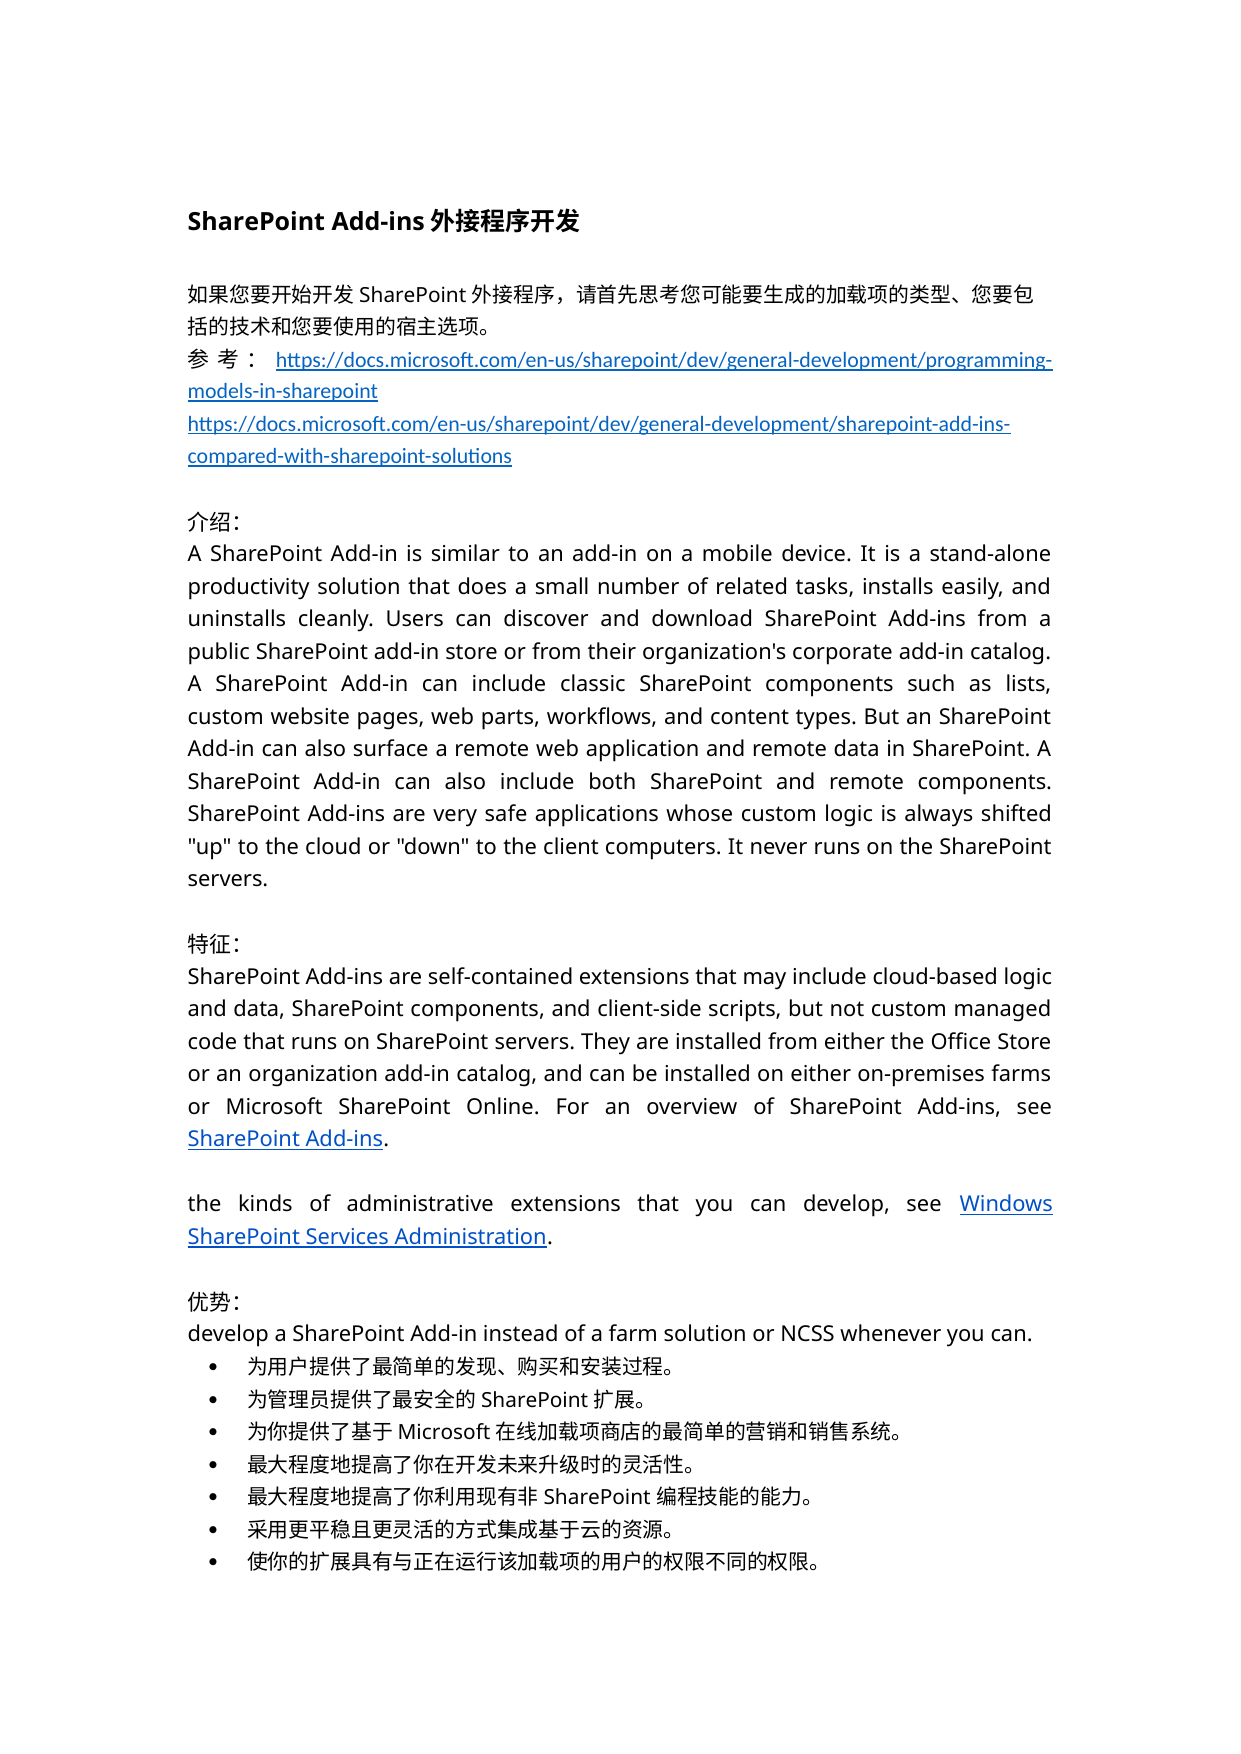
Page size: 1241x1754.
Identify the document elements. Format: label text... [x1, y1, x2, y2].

text 特征： [187, 927, 1053, 959]
list 使你的扩展具有与正在运行该加载项的用户的权限不同的权限。 [209, 1544, 1053, 1577]
list 为管理员提供了最安全的 SharePoint 扩展。 [209, 1382, 1053, 1414]
text 参考：https://docs.microsoft.com/en-us/sharepoint/dev/general-development/programming-models-in-sharepoint [187, 342, 1053, 407]
list 为你提供了基于 Microsoft 在线加载项商店的最简单的营销和销售系统。 [209, 1414, 1053, 1447]
text develop a SharePoint Add-in instead of a farm solution or NCSS whenever you can. [187, 1317, 1053, 1349]
text the kinds of administrative extensions that you can develop, see Windows SharePoint Services Administration. [187, 1187, 1053, 1252]
text A SharePoint Add-in is similar to an add-in on a mobile device. It is a stand-alone productivity solution that does a small number of related tasks, installs easily, and uninstalls cleanly. Users can discover and download SharePoint Add-ins from a public SharePoint add-in store or from their organization's corporate add-in catalog. A SharePoint Add-in can include classic SharePoint components such as lists, custom website pages, web parts, workflows, and content types. But an SharePoint Add-in can also surface a remote web application and remote data in SharePoint. A SharePoint Add-in can also include both SharePoint and remote components. SharePoint Add-ins are very safe applications whose custom logic is always shifted "up" to the cloud or "down" to the client computers. It never runs on the SharePoint servers. [187, 537, 1053, 894]
text 如果您要开始开发 SharePoint 外接程序，请首先思考您可能要生成的加载项的类型、您要包括的技术和您要使用的宿主选项。 [187, 277, 1053, 342]
list 采用更平稳且更灵活的方式集成基于云的资源。 [209, 1512, 1053, 1544]
text SharePoint Add-ins外接程序开发 [187, 187, 1053, 252]
list 最大程度地提高了你利用现有非 SharePoint 编程技能的能力。 [209, 1479, 1053, 1512]
text 优势： [187, 1284, 1053, 1317]
list 为用户提供了最简单的发现、购买和安装过程。 [209, 1349, 1053, 1382]
text 介绍： [187, 504, 1053, 537]
text https://docs.microsoft.com/en-us/sharepoint/dev/general-development/sharepoint-add-ins-compared-with-sharepoint-solutions [187, 407, 1053, 472]
list 最大程度地提高了你在开发未来升级时的灵活性。 [209, 1447, 1053, 1479]
text SharePoint Add-ins are self-contained extensions that may include cloud-based logic and data, SharePoint components, and client-side scripts, but not custom managed code that runs on SharePoint servers. They are installed from either the Office Store or an organization add-in catalog, and can be installed on either on-premises farms or Microsoft SharePoint Online. For an overview of SharePoint Add-ins, see SharePoint Add-ins. [187, 959, 1053, 1154]
